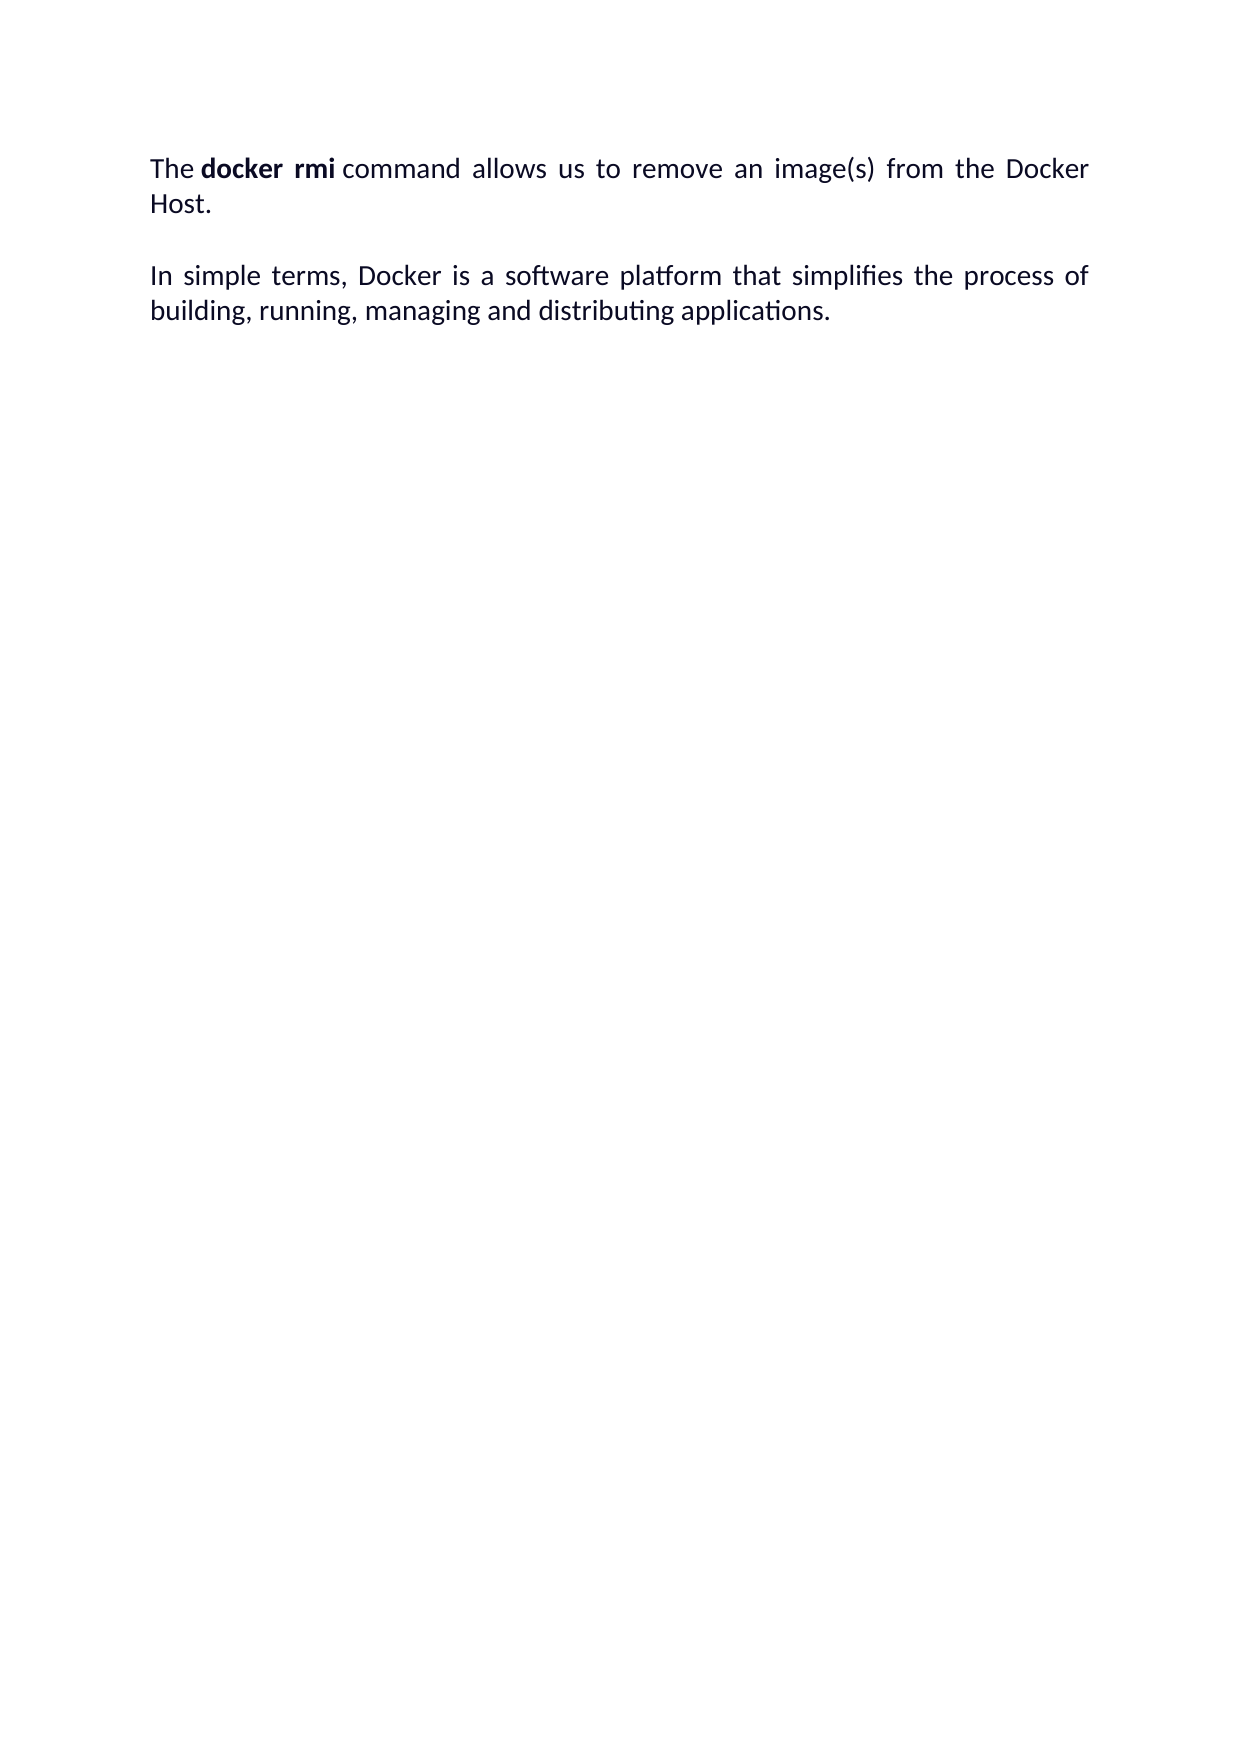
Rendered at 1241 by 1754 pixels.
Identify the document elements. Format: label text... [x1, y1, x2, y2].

text In simple terms, Docker is a software platform that simplifies the process of building, running, managing and distributing applications. [150, 257, 1090, 328]
text The docker rmi command allows us to remove an image(s) from the Docker Host. [150, 150, 1090, 221]
